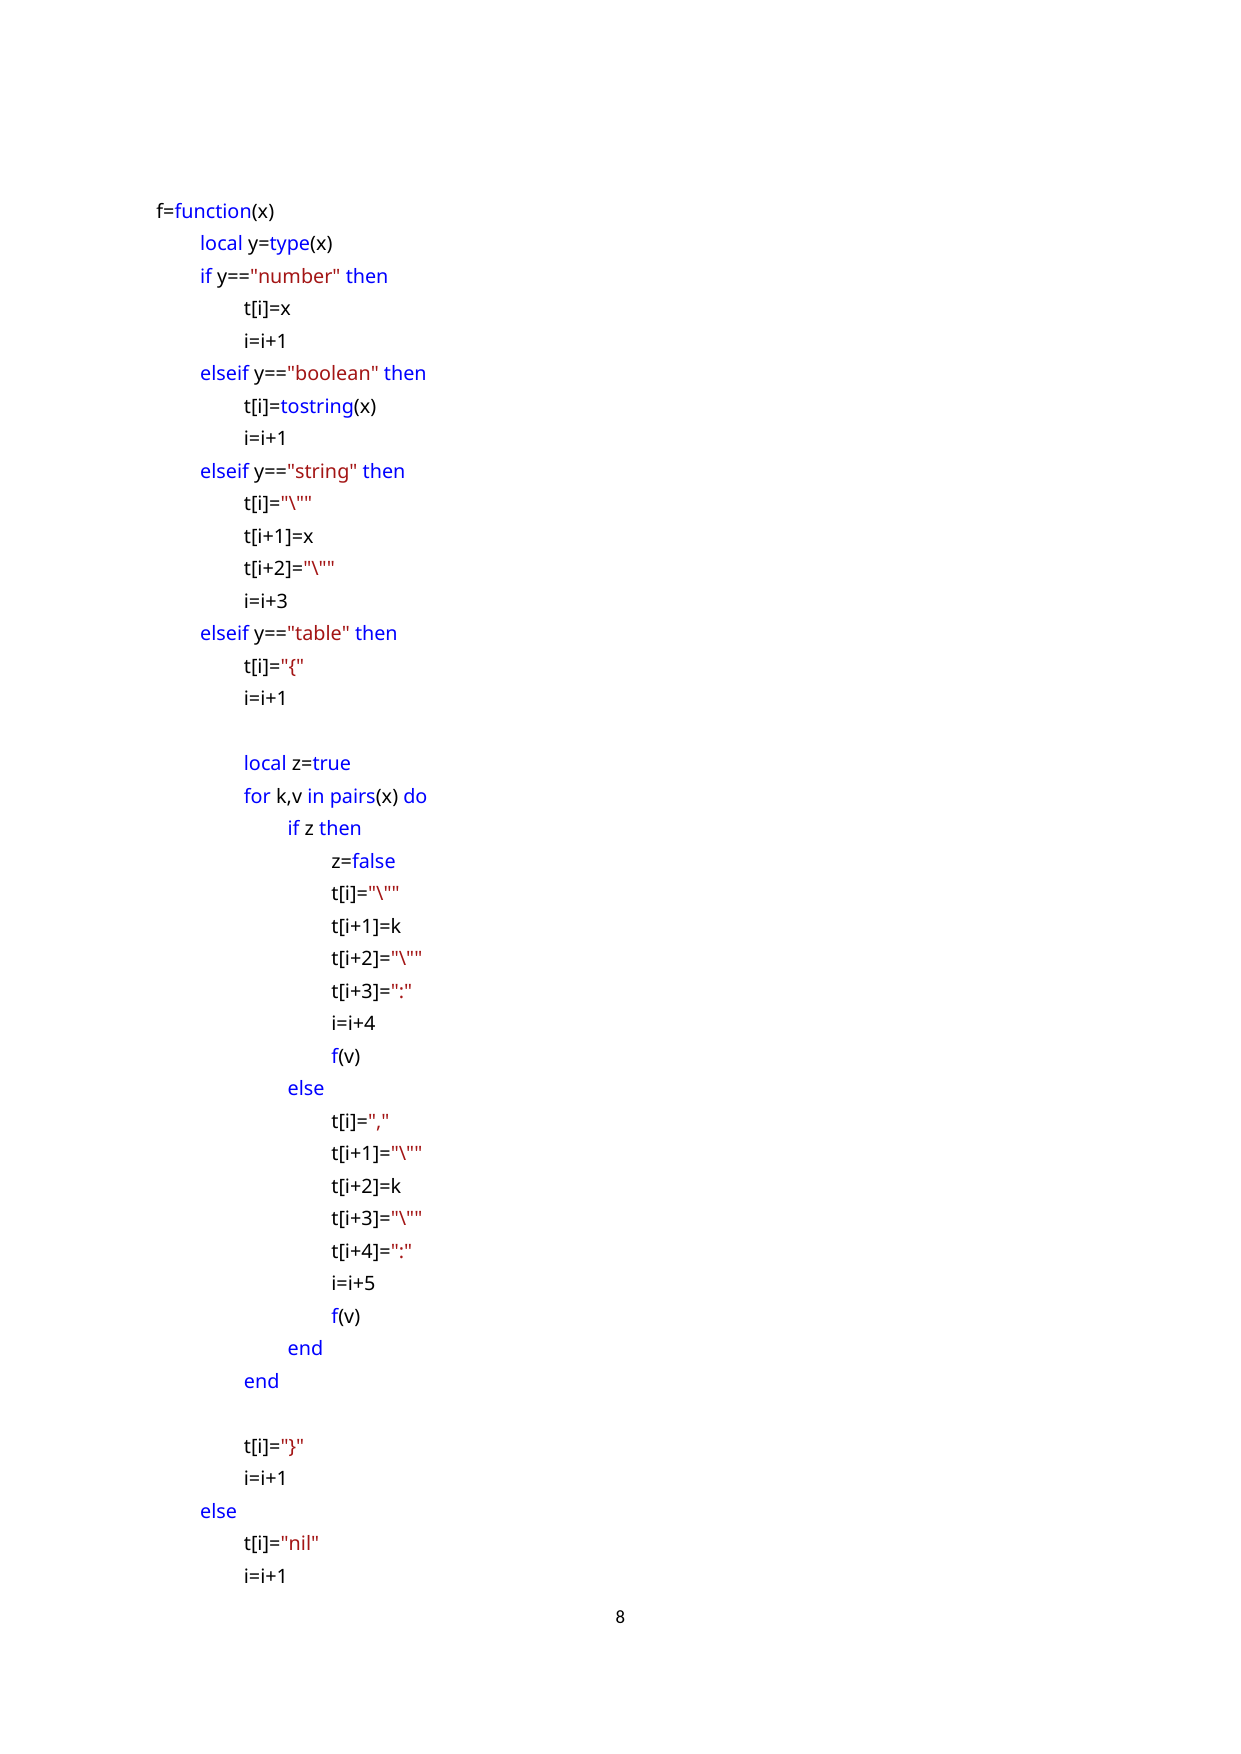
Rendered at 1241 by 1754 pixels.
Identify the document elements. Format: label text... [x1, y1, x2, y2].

text f(v) [112, 1039, 1128, 1072]
text t[i]="}" [112, 1429, 1128, 1462]
text t[i+2]="\"" [112, 552, 1128, 584]
text i=i+5 [112, 1267, 1128, 1299]
text else [112, 1494, 1128, 1527]
text f(v) [112, 1299, 1128, 1332]
text t[i+2]=k [112, 1169, 1128, 1202]
text i=i+1 [112, 324, 1128, 357]
text for k,v in pairs(x) do [112, 779, 1128, 812]
text t[i+4]=":" [112, 1234, 1128, 1267]
text end [112, 1332, 1128, 1364]
text t[i]=x [112, 292, 1128, 324]
text z=false [112, 844, 1128, 877]
text local z=true [112, 747, 1128, 779]
text i=i+4 [112, 1007, 1128, 1039]
text i=i+3 [112, 584, 1128, 617]
text local y=type(x) [112, 227, 1128, 259]
text if y=="number" then [112, 259, 1128, 292]
text if z then [112, 812, 1128, 844]
text elseif y=="string" then [112, 454, 1128, 487]
text elseif y=="boolean" then [112, 357, 1128, 389]
text end [112, 1364, 1128, 1397]
text t[i+3]=":" [112, 974, 1128, 1007]
text i=i+1 [112, 1462, 1128, 1494]
text i=i+1 [112, 1559, 1128, 1592]
text i=i+1 [112, 422, 1128, 454]
text t[i+1]=x [112, 519, 1128, 552]
text t[i+1]="\"" [112, 1137, 1128, 1169]
text t[i]="nil" [112, 1527, 1128, 1559]
text t[i]="\"" [112, 487, 1128, 519]
text t[i]="," [112, 1104, 1128, 1137]
text t[i]="\"" [112, 877, 1128, 909]
text t[i+2]="\"" [112, 942, 1128, 974]
text else [112, 1072, 1128, 1104]
text i=i+1 [112, 682, 1128, 714]
text t[i]=tostring(x) [112, 389, 1128, 422]
text t[i+3]="\"" [112, 1202, 1128, 1234]
text f=function(x) [112, 194, 1128, 227]
text elseif y=="table" then [112, 617, 1128, 649]
text t[i+1]=k [112, 909, 1128, 942]
text t[i]="{" [112, 649, 1128, 682]
